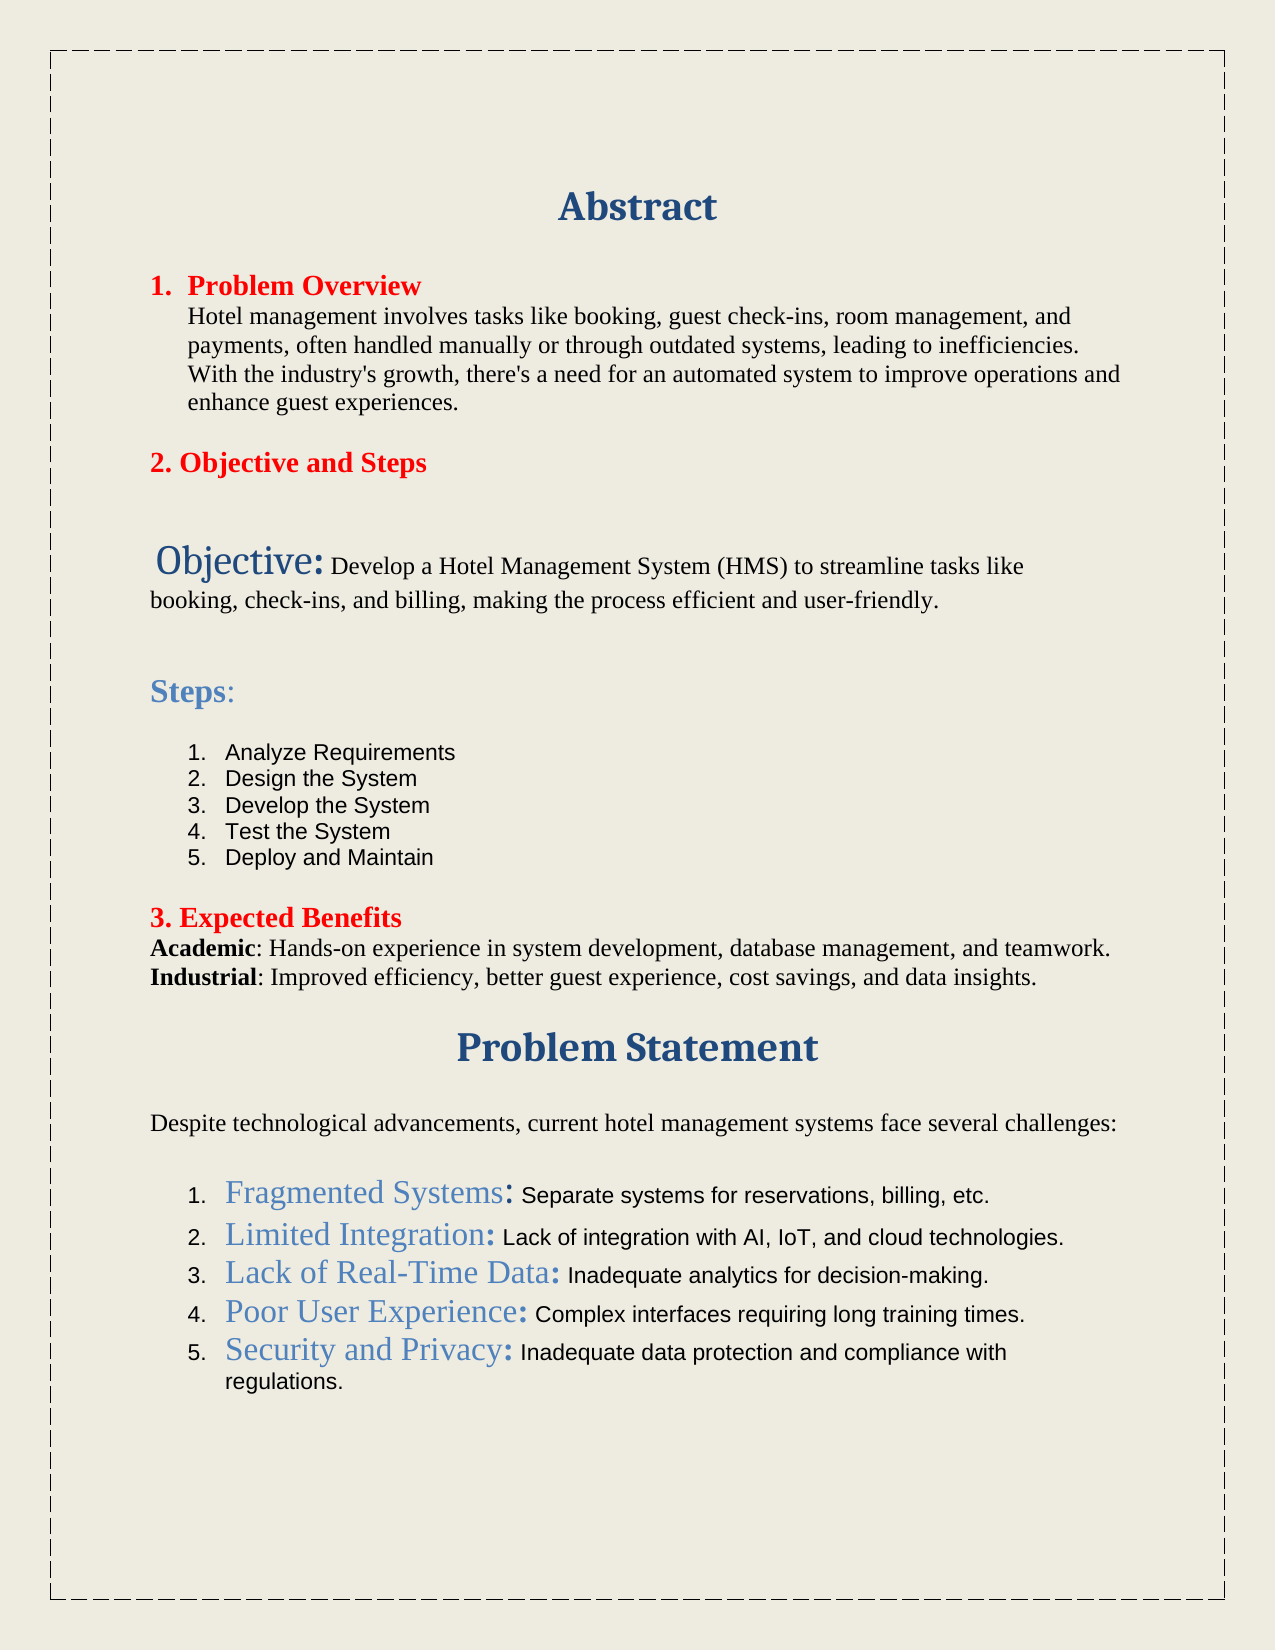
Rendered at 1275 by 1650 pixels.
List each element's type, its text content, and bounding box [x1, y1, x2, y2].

list Limited Integration: Lack of integration with AI, IoT, and cloud technologies. [187, 1214, 1125, 1253]
subtitle Abstract [150, 183, 1125, 231]
list Analyze Requirements [187, 739, 1125, 765]
list Fragmented Systems: Separate systems for reservations, billing, etc. [187, 1166, 1125, 1214]
text Despite technological advancements, current hotel management systems face several challenges: [150, 1108, 1125, 1137]
list Poor User Experience: Complex interfaces requiring long training times. [187, 1291, 1125, 1329]
list Design the System [187, 765, 1125, 792]
list Lack of Real-Time Data: Inadequate analytics for decision-making. [187, 1253, 1125, 1291]
text 3. Expected Benefits Academic: Hands-on experience in system development, database management, and teamwork. Industrial: Improved efficiency, better guest experience, cost savings, and data insights. [150, 900, 1125, 991]
text Objective: Develop a Hotel Management System (HMS) to streamline tasks like booking, check-ins, and billing, making the process efficient and user-friendly. [150, 537, 1125, 642]
text 2. Objective and Steps [150, 445, 1125, 508]
subtitle Problem Statement [150, 1024, 1125, 1072]
list Deploy and Maintain [187, 844, 1125, 871]
list Test the System [187, 818, 1125, 844]
text Steps: [150, 671, 1125, 710]
list Develop the System [187, 792, 1125, 818]
list Security and Privacy: Inadequate data protection and compliance with regulations. [187, 1329, 1125, 1394]
list Problem Overview Hotel management involves tasks like booking, guest check-ins, room management, and payments, often handled manually or through outdated systems, leading to inefficiencies. With the industry's growth, there's a need for an automated system to improve operations and enhance guest experiences. [150, 268, 1125, 416]
